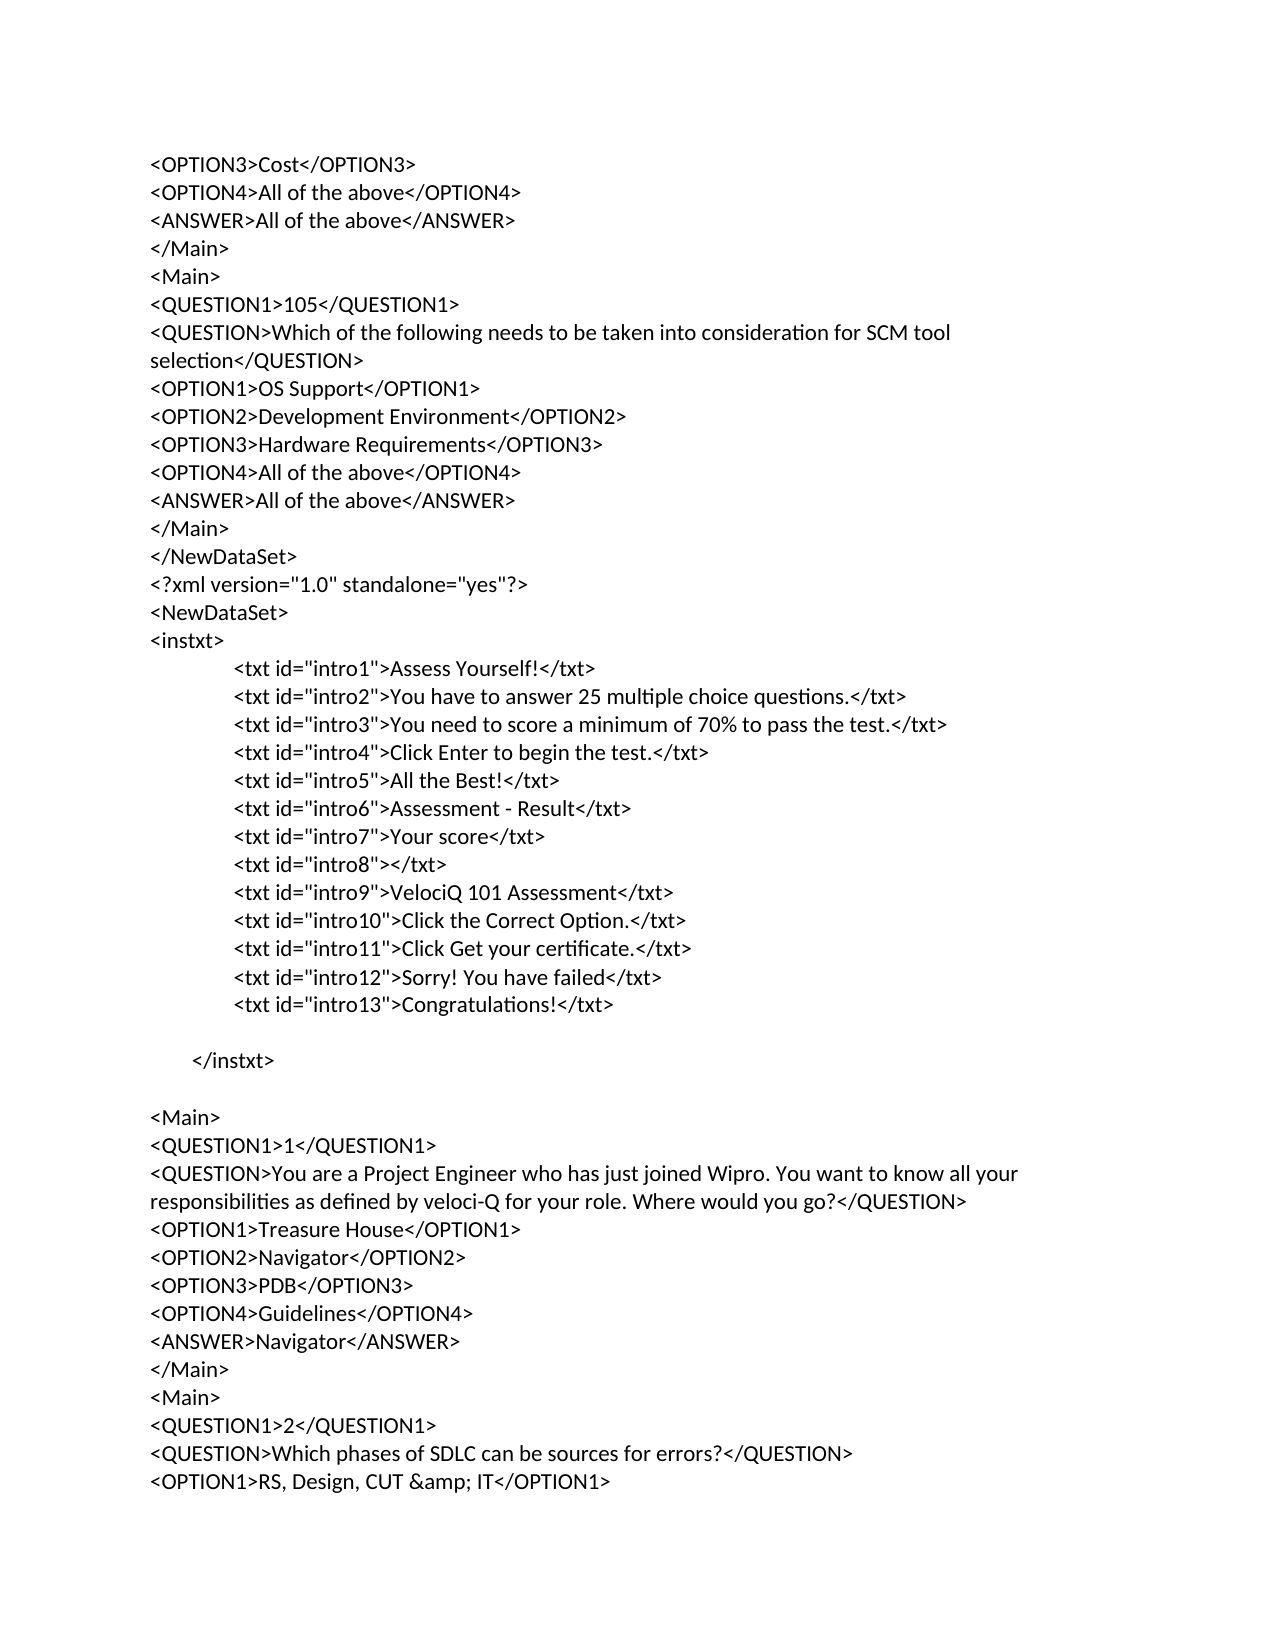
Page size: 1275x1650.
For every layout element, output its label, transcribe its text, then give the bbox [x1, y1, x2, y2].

text </Main> [150, 234, 1125, 262]
text <txt id="intro10">Click the Correct Option.</txt> [150, 907, 1125, 934]
text <OPTION2>Development Environment</OPTION2> [150, 402, 1125, 430]
text <ANSWER>All of the above</ANSWER> [150, 206, 1125, 234]
text <ANSWER>Navigator</ANSWER> [150, 1327, 1125, 1355]
text <QUESTION1>1</QUESTION1> [150, 1131, 1125, 1159]
text <OPTION4>All of the above</OPTION4> [150, 178, 1125, 206]
text </Main> [150, 514, 1125, 542]
text <Main> [150, 1103, 1125, 1131]
text <OPTION3>PDB</OPTION3> [150, 1271, 1125, 1299]
text <txt id="intro11">Click Get your certificate.</txt> [150, 934, 1125, 963]
text <instxt> [150, 626, 1125, 654]
text <txt id="intro1">Assess Yourself!</txt> [150, 654, 1125, 682]
text </instxt> [150, 1047, 1125, 1075]
text <OPTION1>Treasure House</OPTION1> [150, 1215, 1125, 1243]
text <txt id="intro12">Sorry! You have failed</txt> [150, 963, 1125, 991]
text <?xml version="1.0" standalone="yes"?> [150, 570, 1125, 598]
text <OPTION3>Cost</OPTION3> [150, 150, 1125, 178]
text <NewDataSet> [150, 598, 1125, 626]
text <OPTION4>All of the above</OPTION4> [150, 458, 1125, 486]
text <QUESTION>Which of the following needs to be taken into consideration for SCM tool selection</QUESTION> [150, 318, 1125, 374]
text <txt id="intro7">Your score</txt> [150, 822, 1125, 851]
text <txt id="intro5">All the Best!</txt> [150, 766, 1125, 794]
text <txt id="intro6">Assessment - Result</txt> [150, 794, 1125, 822]
text </NewDataSet> [150, 542, 1125, 570]
text <txt id="intro13">Congratulations!</txt> [150, 991, 1125, 1019]
text <txt id="intro8"></txt> [150, 851, 1125, 878]
text <Main> [150, 1383, 1125, 1411]
text <txt id="intro4">Click Enter to begin the test.</txt> [150, 738, 1125, 766]
text <OPTION4>Guidelines</OPTION4> [150, 1299, 1125, 1327]
text </Main> [150, 1355, 1125, 1383]
text <QUESTION>Which phases of SDLC can be sources for errors?</QUESTION> [150, 1439, 1125, 1467]
text <OPTION2>Navigator</OPTION2> [150, 1243, 1125, 1271]
text <ANSWER>All of the above</ANSWER> [150, 486, 1125, 514]
text <Main> [150, 262, 1125, 290]
text <txt id="intro3">You need to score a minimum of 70% to pass the test.</txt> [150, 710, 1125, 738]
text <OPTION1>RS, Design, CUT &amp; IT</OPTION1> [150, 1467, 1125, 1495]
text <QUESTION1>105</QUESTION1> [150, 290, 1125, 318]
text <OPTION3>Hardware Requirements</OPTION3> [150, 430, 1125, 458]
text <QUESTION>You are a Project Engineer who has just joined Wipro. You want to know all your responsibilities as defined by veloci-Q for your role. Where would you go?</QUESTION> [150, 1159, 1125, 1215]
text <OPTION1>OS Support</OPTION1> [150, 374, 1125, 402]
text <QUESTION1>2</QUESTION1> [150, 1411, 1125, 1439]
text <txt id="intro9">VelociQ 101 Assessment</txt> [150, 878, 1125, 907]
text <txt id="intro2">You have to answer 25 multiple choice questions.</txt> [150, 682, 1125, 710]
